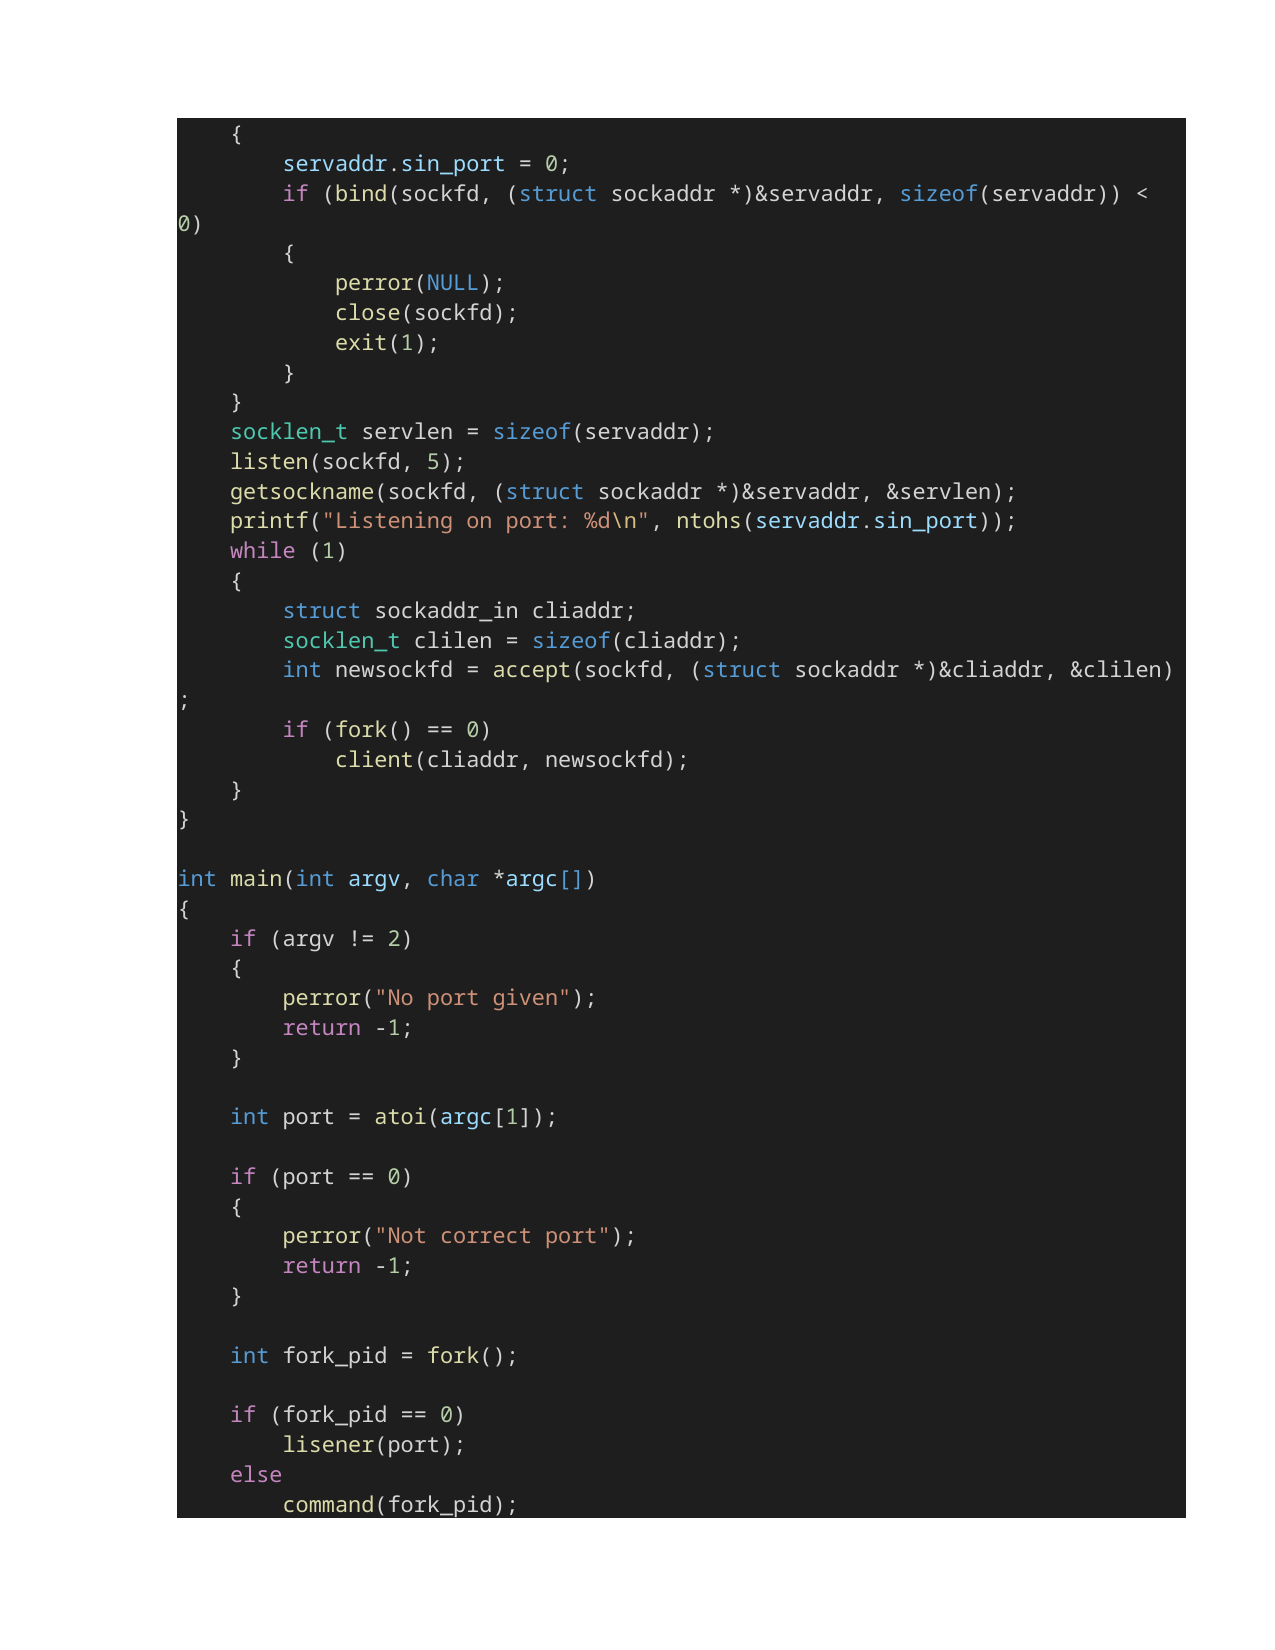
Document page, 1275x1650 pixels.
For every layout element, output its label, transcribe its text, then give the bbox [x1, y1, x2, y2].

text perror("Not correct port"); [177, 1220, 1186, 1250]
text socklen_t servlen = sizeof(servaddr); [177, 416, 1186, 446]
text client(cliaddr, newsockfd); [177, 744, 1186, 773]
text { [177, 1191, 1186, 1220]
text listen(sockfd, 5); [177, 446, 1186, 476]
text servaddr.sin_port = 0; [177, 148, 1186, 178]
text if (argv != 2) [177, 922, 1186, 952]
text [177, 178, 1186, 237]
text } [177, 386, 1186, 416]
text int main(int argv, char *argc[]) [177, 863, 1186, 893]
text { [177, 893, 1186, 922]
text lisener(port); [177, 1429, 1186, 1459]
text if (fork_pid == 0) [177, 1399, 1186, 1429]
text close(sockfd); [177, 297, 1186, 327]
text } [177, 773, 1186, 803]
text int fork_pid = fork(); [177, 1339, 1186, 1369]
text { [177, 118, 1186, 148]
text getsockname(sockfd, (struct sockaddr *)&servaddr, &servlen); [177, 476, 1186, 505]
text if (fork() == 0) [177, 714, 1186, 744]
text } [177, 1042, 1186, 1071]
text } [177, 1280, 1186, 1310]
text } [177, 803, 1186, 833]
text command(fork_pid); [177, 1488, 1186, 1518]
text exit(1); [177, 327, 1186, 356]
text printf("Listening on port: %d\n", ntohs(servaddr.sin_port)); [177, 505, 1186, 535]
text { [177, 237, 1186, 267]
text } [177, 356, 1186, 386]
text { [177, 952, 1186, 982]
text else [177, 1459, 1186, 1488]
text perror(NULL); [177, 267, 1186, 297]
text socklen_t clilen = sizeof(cliaddr); [177, 624, 1186, 654]
text return -1; [177, 1012, 1186, 1042]
text return -1; [177, 1250, 1186, 1280]
text if (port == 0) [177, 1161, 1186, 1191]
text int newsockfd = accept(sockfd, (struct sockaddr *)&cliaddr, &clilen); [177, 654, 1186, 714]
text perror("No port given"); [177, 982, 1186, 1012]
text while (1) [177, 535, 1186, 565]
text int port = atoi(argc[1]); [177, 1101, 1186, 1131]
text struct sockaddr_in cliaddr; [177, 595, 1186, 624]
text { [177, 565, 1186, 595]
